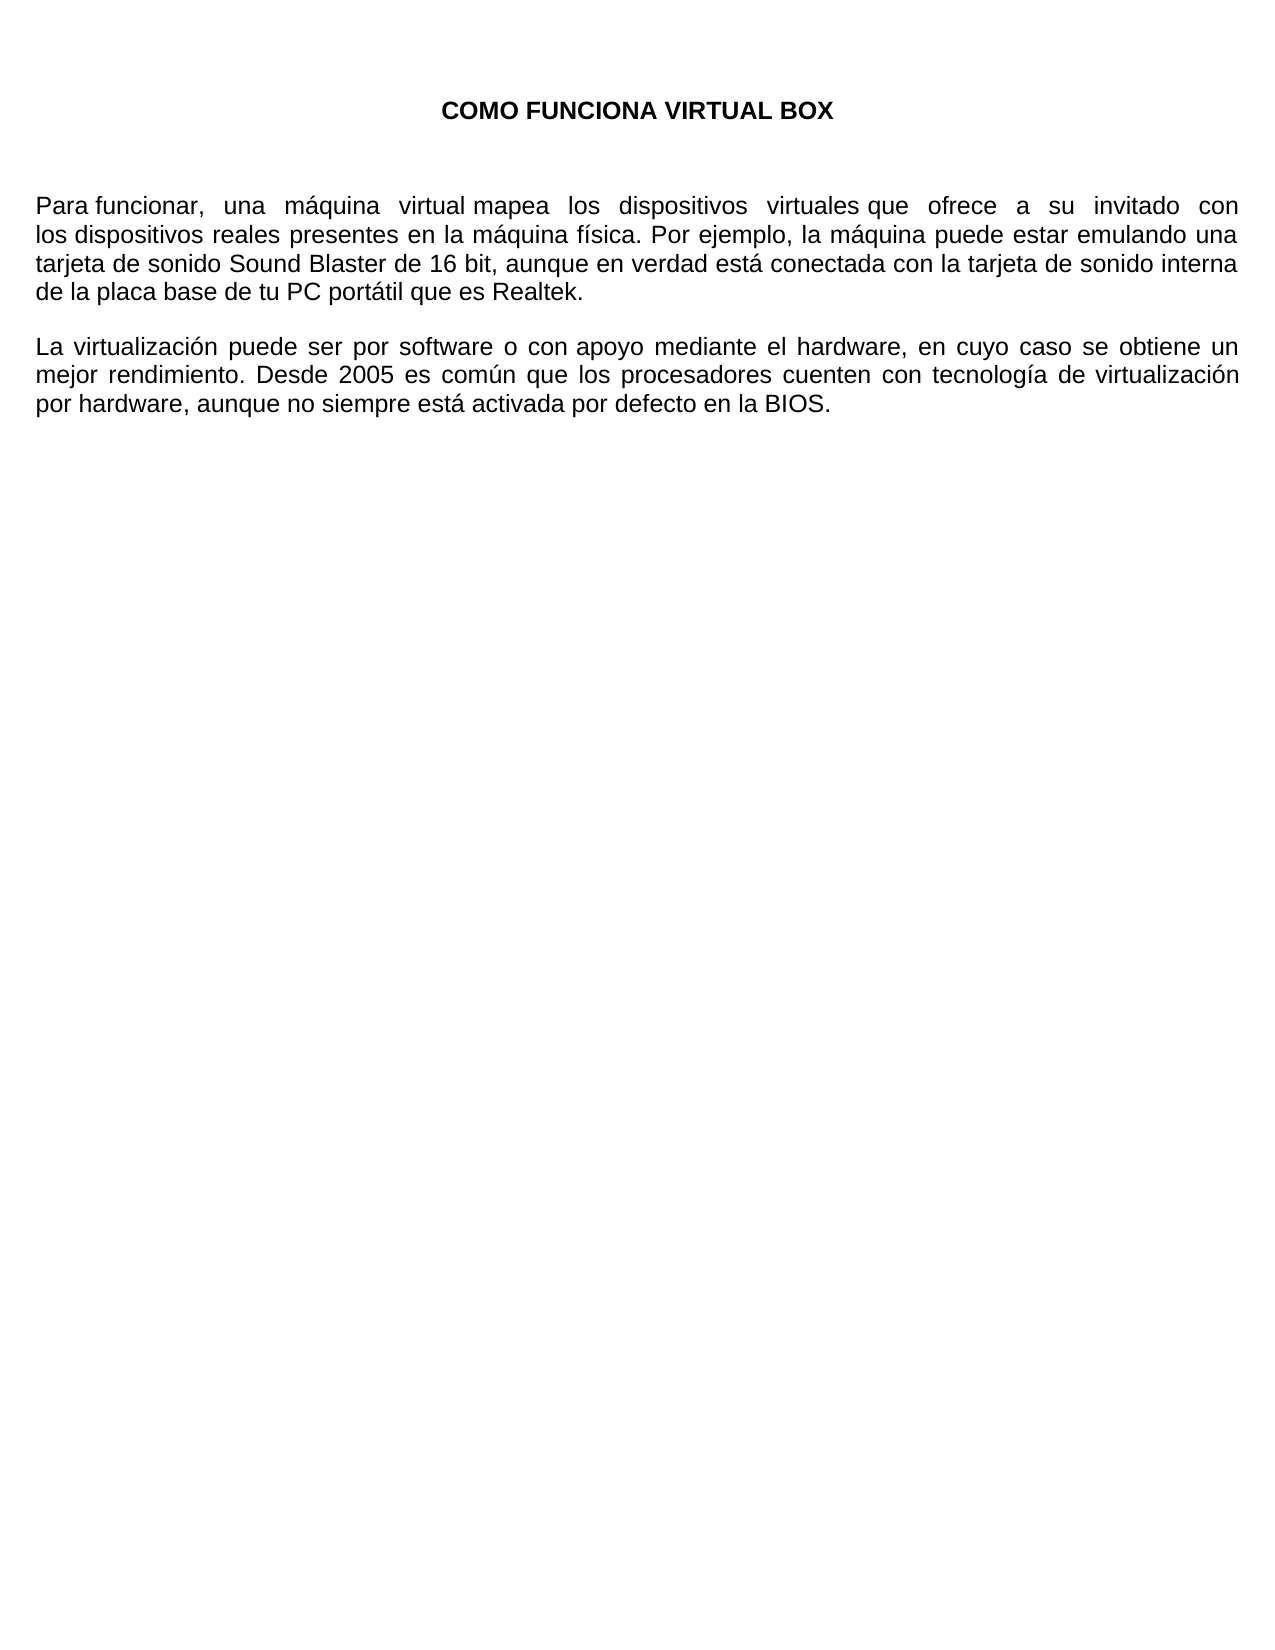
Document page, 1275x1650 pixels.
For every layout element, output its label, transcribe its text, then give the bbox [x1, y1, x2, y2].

text Para funcionar, una máquina virtual mapea los dispositivos virtuales que ofrece a su invitado con los dispositivos reales presentes en la máquina física. Por ejemplo, la máquina puede estar emulando una tarjeta de sonido Sound Blaster de 16 bit, aunque en verdad está conectada con la tarjeta de sonido interna de la placa base de tu PC portátil que es Realtek. [35, 191, 1239, 306]
text La virtualización puede ser por software o con apoyo mediante el hardware, en cuyo caso se obtiene un mejor rendimiento. Desde 2005 es común que los procesadores cuenten con tecnología de virtualización por hardware, aunque no siempre está activada por defecto en la BIOS. [35, 332, 1239, 418]
text COMO FUNCIONA VIRTUAL BOX [35, 96, 1239, 124]
